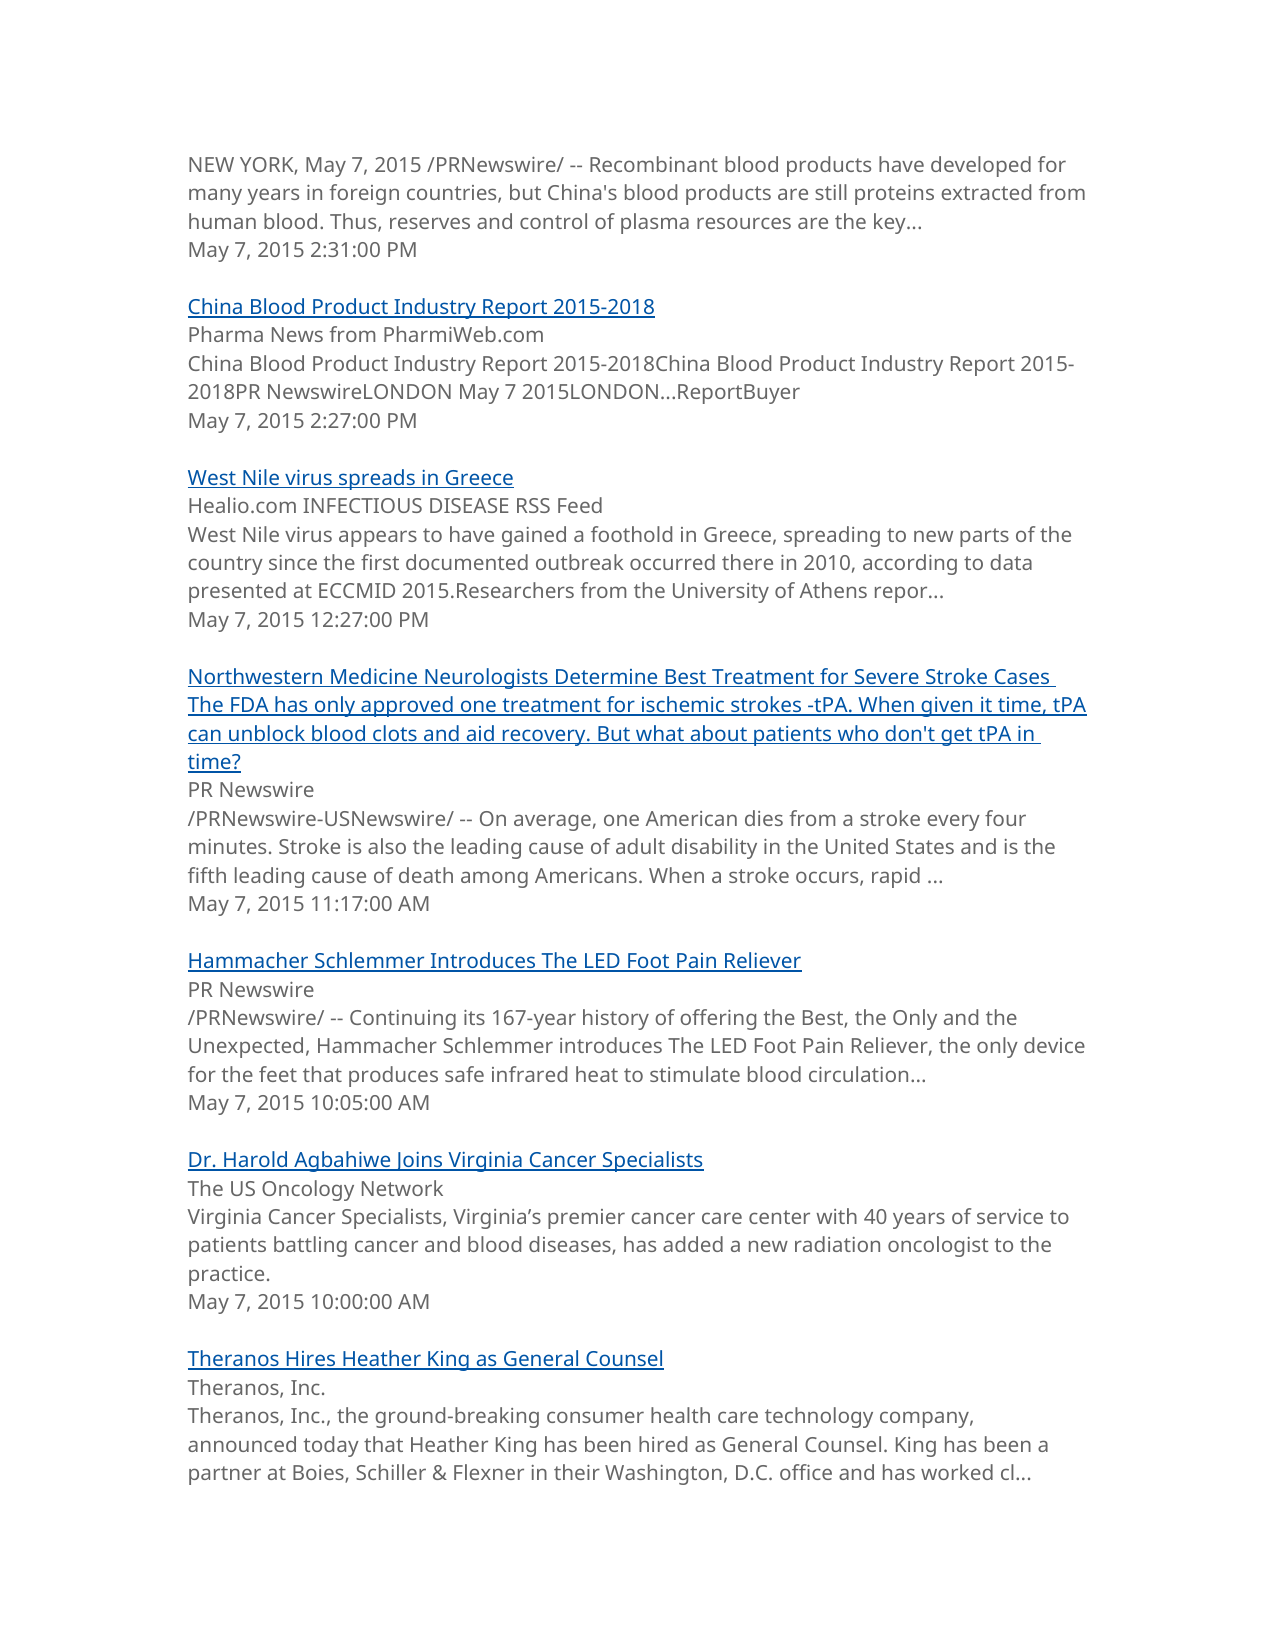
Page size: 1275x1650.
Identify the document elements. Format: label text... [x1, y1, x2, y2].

text Healio.com INFECTIOUS DISEASE RSS Feed [187, 491, 1087, 520]
text Virginia Cancer Specialists, Virginia’s premier cancer care center with 40 years of service to patients battling cancer and blood diseases, has added a new radiation oncologist to the practice. [187, 1202, 1087, 1287]
text NEW YORK, May 7, 2015 /PRNewswire/ -- Recombinant blood products have developed for many years in foreign countries, but China's blood products are still proteins extracted from human blood. Thus, reserves and control of plasma resources are the key... [187, 150, 1087, 235]
text Northwestern Medicine Neurologists Determine Best Treatment for Severe Stroke Cases The FDA has only approved one treatment for ischemic strokes -tPA. When given it time, tPA can unblock blood clots and aid recovery. But what about patients who don't get tPA in time? [187, 662, 1087, 714]
text Northwestern Medicine Neurologists Determine Best Treatment for Severe Stroke Cases The FDA has only approved one treatment for ischemic strokes -tPA. When given it time, tPA can unblock blood clots and aid recovery. But what about patients who don't get tPA in time? [187, 715, 1087, 776]
text West Nile virus appears to have gained a foothold in Greece, spreading to new parts of the country since the first documented outbreak occurred there in 2010, according to data presented at ECCMID 2015.Researchers from the University of Athens repor... [187, 520, 1087, 605]
text Hammacher Schlemmer Introduces The LED Foot Pain Reliever [187, 946, 1087, 975]
text /PRNewswire-USNewswire/ -- On average, one American dies from a stroke every four minutes. Stroke is also the leading cause of adult disability in the United States and is the fifth leading cause of death among Americans. When a stroke occurs, rapid ... [187, 804, 1087, 889]
text The US Oncology Network [187, 1174, 1087, 1202]
text Theranos, Inc., the ground-breaking consumer health care technology company, announced today that Heather King has been hired as General Counsel. King has been a partner at Boies, Schiller & Flexner in their Washington, D.C. office and has worked cl... [187, 1401, 1087, 1487]
text May 7, 2015 10:00:00 AM [187, 1287, 1087, 1316]
text May 7, 2015 11:17:00 AM [187, 889, 1087, 918]
text Theranos Hires Heather King as General Counsel [187, 1344, 1087, 1373]
text Dr. Harold Agbahiwe Joins Virginia Cancer Specialists [187, 1145, 1087, 1174]
text May 7, 2015 2:31:00 PM [187, 235, 1087, 264]
text China Blood Product Industry Report 2015-2018China Blood Product Industry Report 2015-2018PR NewswireLONDON May 7 2015LONDON...ReportBuyer [187, 349, 1087, 406]
text May 7, 2015 2:27:00 PM [187, 406, 1087, 434]
text Theranos, Inc. [187, 1373, 1087, 1401]
text May 7, 2015 12:27:00 PM [187, 605, 1087, 633]
text China Blood Product Industry Report 2015-2018 [187, 292, 1087, 321]
text PR Newswire [187, 975, 1087, 1003]
text PR Newswire [187, 776, 1087, 804]
text May 7, 2015 10:05:00 AM [187, 1088, 1087, 1117]
text Pharma News from PharmiWeb.com [187, 321, 1087, 349]
text /PRNewswire/ -- Continuing its 167-year history of offering the Best, the Only and the Unexpected, Hammacher Schlemmer introduces The LED Foot Pain Reliever, the only device for the feet that produces safe infrared heat to stimulate blood circulation... [187, 1003, 1087, 1088]
text West Nile virus spreads in Greece [187, 463, 1087, 491]
